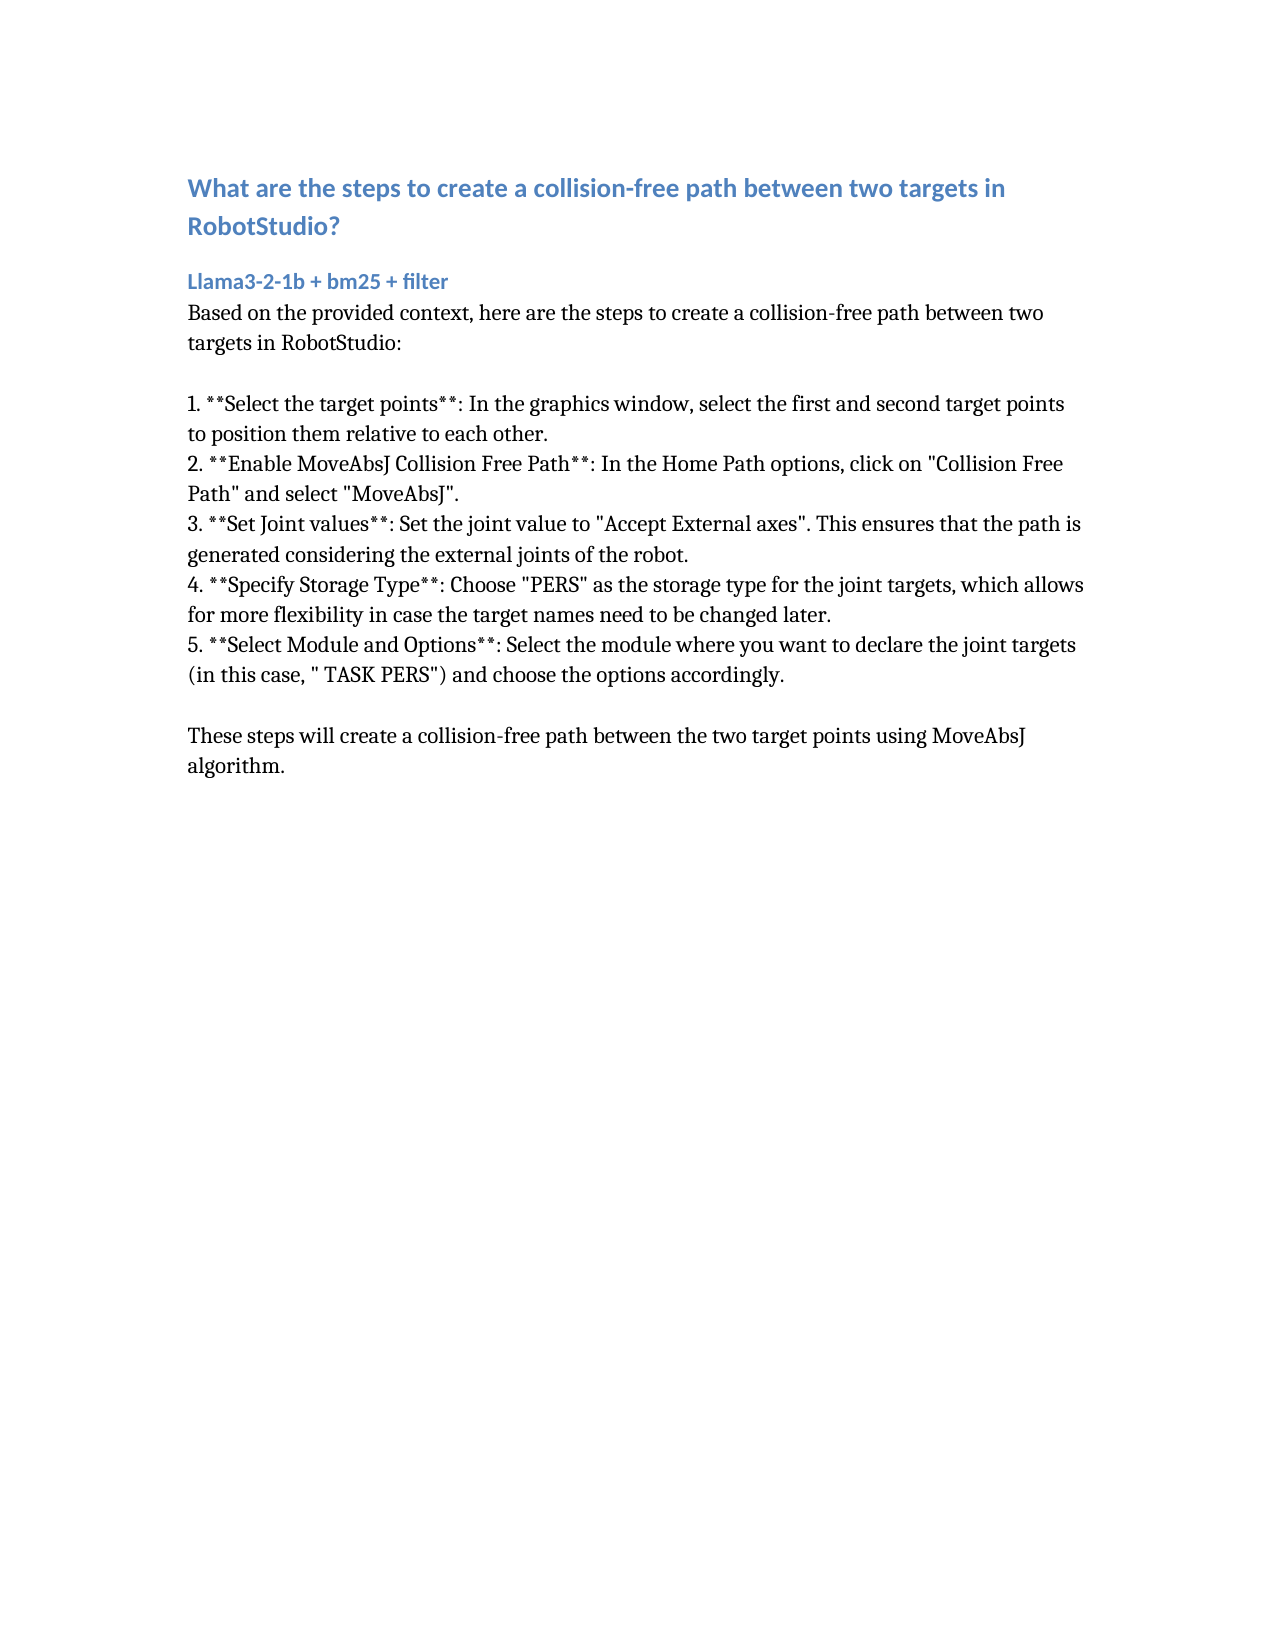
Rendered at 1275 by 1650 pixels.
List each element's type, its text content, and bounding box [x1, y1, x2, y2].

subtitle Llama3-2-1b + bm25 + filter [187, 267, 1087, 296]
subtitle What are the steps to create a collision-free path between two targets in RobotStudio? [187, 171, 1087, 242]
text Based on the provided context, here are the steps to create a collision-free path between two targets in RobotStudio: 1. **Select the target points**: In the graphics window, select the first and second target points to position them relative to each other. 2. **Enable MoveAbsJ Collision Free Path**: In the Home Path options, click on "Collision Free Path" and select "MoveAbsJ". 3. **Set Joint values**: Set the joint value to "Accept External axes". This ensures that the path is generated considering the external joints of the robot. 4. **Specify Storage Type**: Choose "PERS" as the storage type for the joint targets, which allows for more flexibility in case the target names need to be changed later. 5. **Select Module and Options**: Select the module where you want to declare the joint targets (in this case, " TASK PERS") and choose the options accordingly. These steps will create a collision-free path between the two target points using MoveAbsJ algorithm. [187, 300, 1087, 779]
